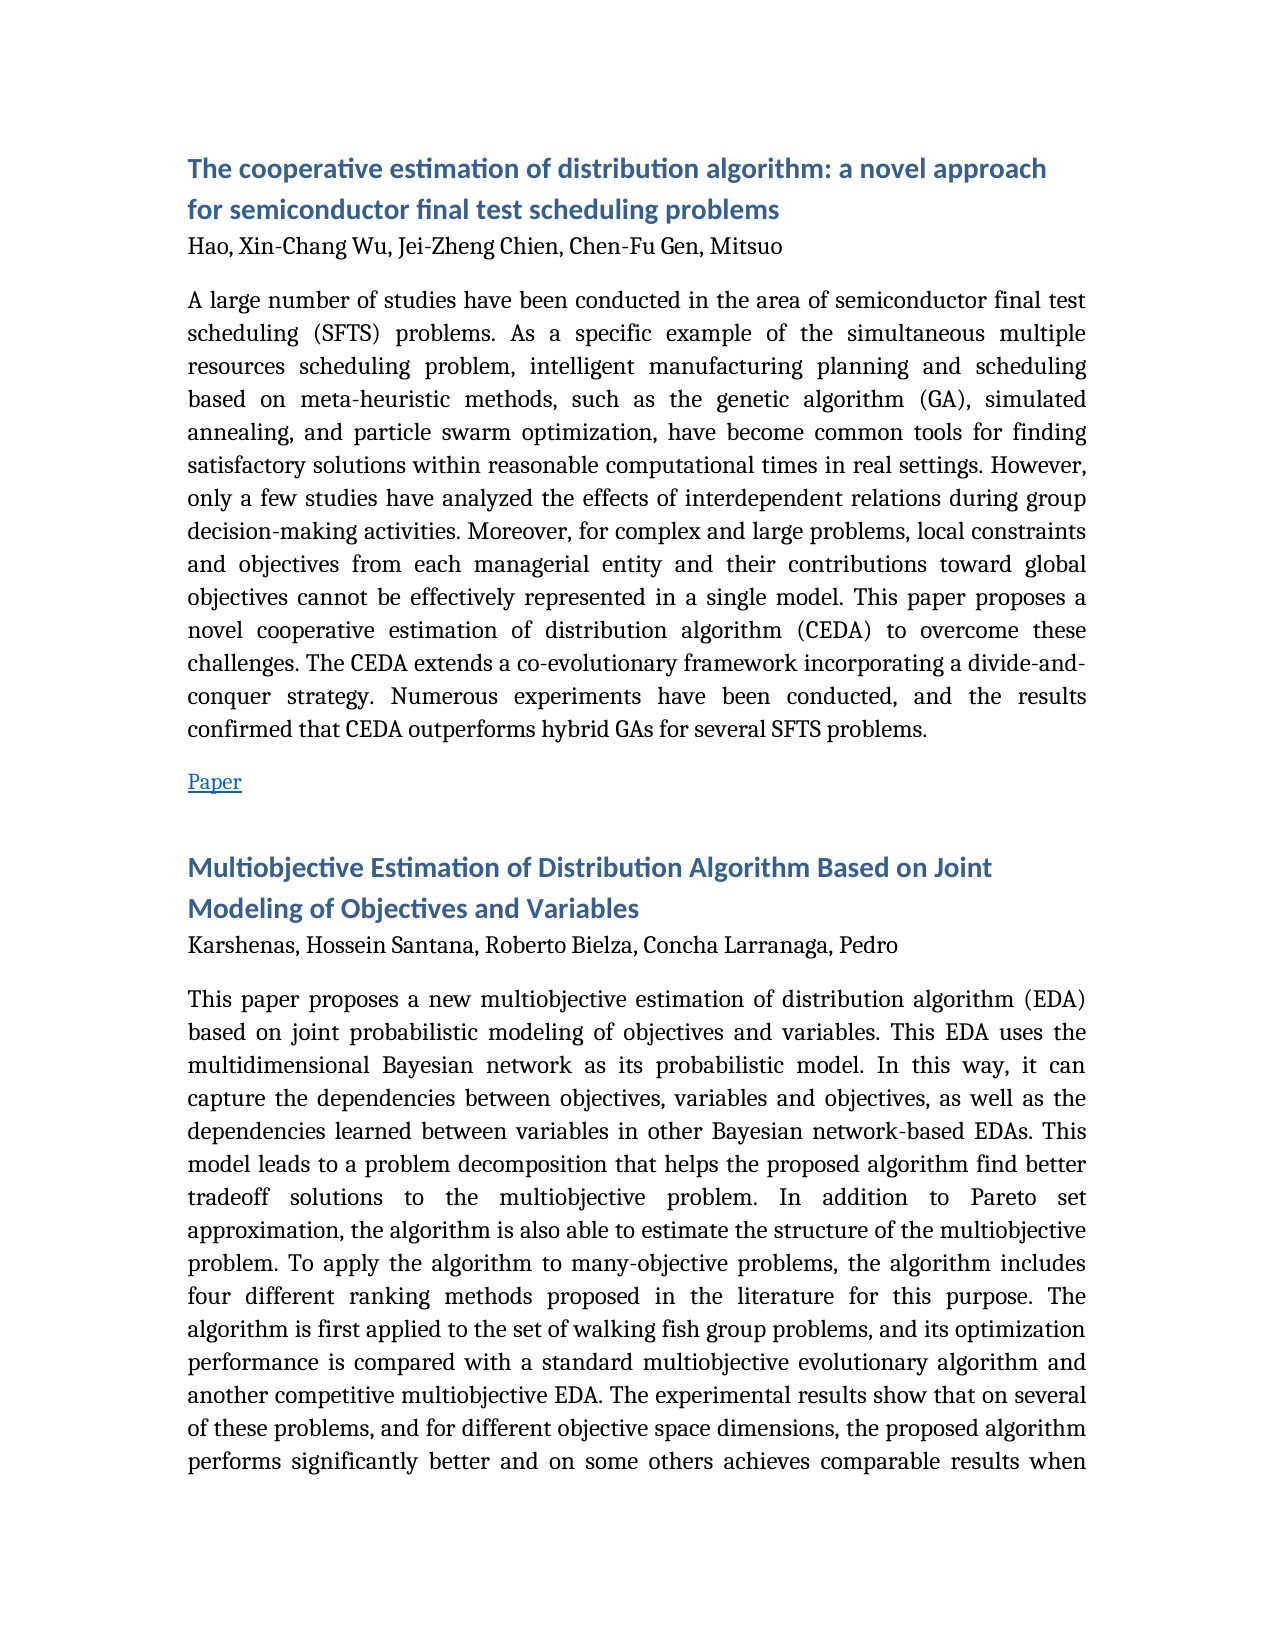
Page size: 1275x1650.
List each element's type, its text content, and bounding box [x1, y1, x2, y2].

text A large number of studies have been conducted in the area of semiconductor final test scheduling (SFTS) problems. As a specific example of the simultaneous multiple resources scheduling problem, intelligent manufacturing planning and scheduling based on meta-heuristic methods, such as the genetic algorithm (GA), simulated annealing, and particle swarm optimization, have become common tools for finding satisfactory solutions within reasonable computational times in real settings. However, only a few studies have analyzed the effects of interdependent relations during group decision-making activities. Moreover, for complex and large problems, local constraints and objectives from each managerial entity and their contributions toward global objectives cannot be effectively represented in a single model. This paper proposes a novel cooperative estimation of distribution algorithm (CEDA) to overcome these challenges. The CEDA extends a co-evolutionary framework incorporating a divide-and-conquer strategy. Numerous experiments have been conducted, and the results confirmed that CEDA outperforms hybrid GAs for several SFTS problems. [187, 286, 1087, 744]
subtitle Multiobjective Estimation of Distribution Algorithm Based on Joint Modeling of Objectives and Variables [187, 849, 1087, 926]
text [187, 985, 1087, 1476]
text Hao, Xin-Chang Wu, Jei-Zheng Chien, Chen-Fu Gen, Mitsuo [187, 232, 1087, 261]
text Paper [187, 769, 1087, 795]
subtitle The cooperative estimation of distribution algorithm: a novel approach for semiconductor final test scheduling problems [187, 150, 1087, 227]
text Karshenas, Hossein Santana, Roberto Bielza, Concha Larranaga, Pedro [187, 931, 1087, 960]
